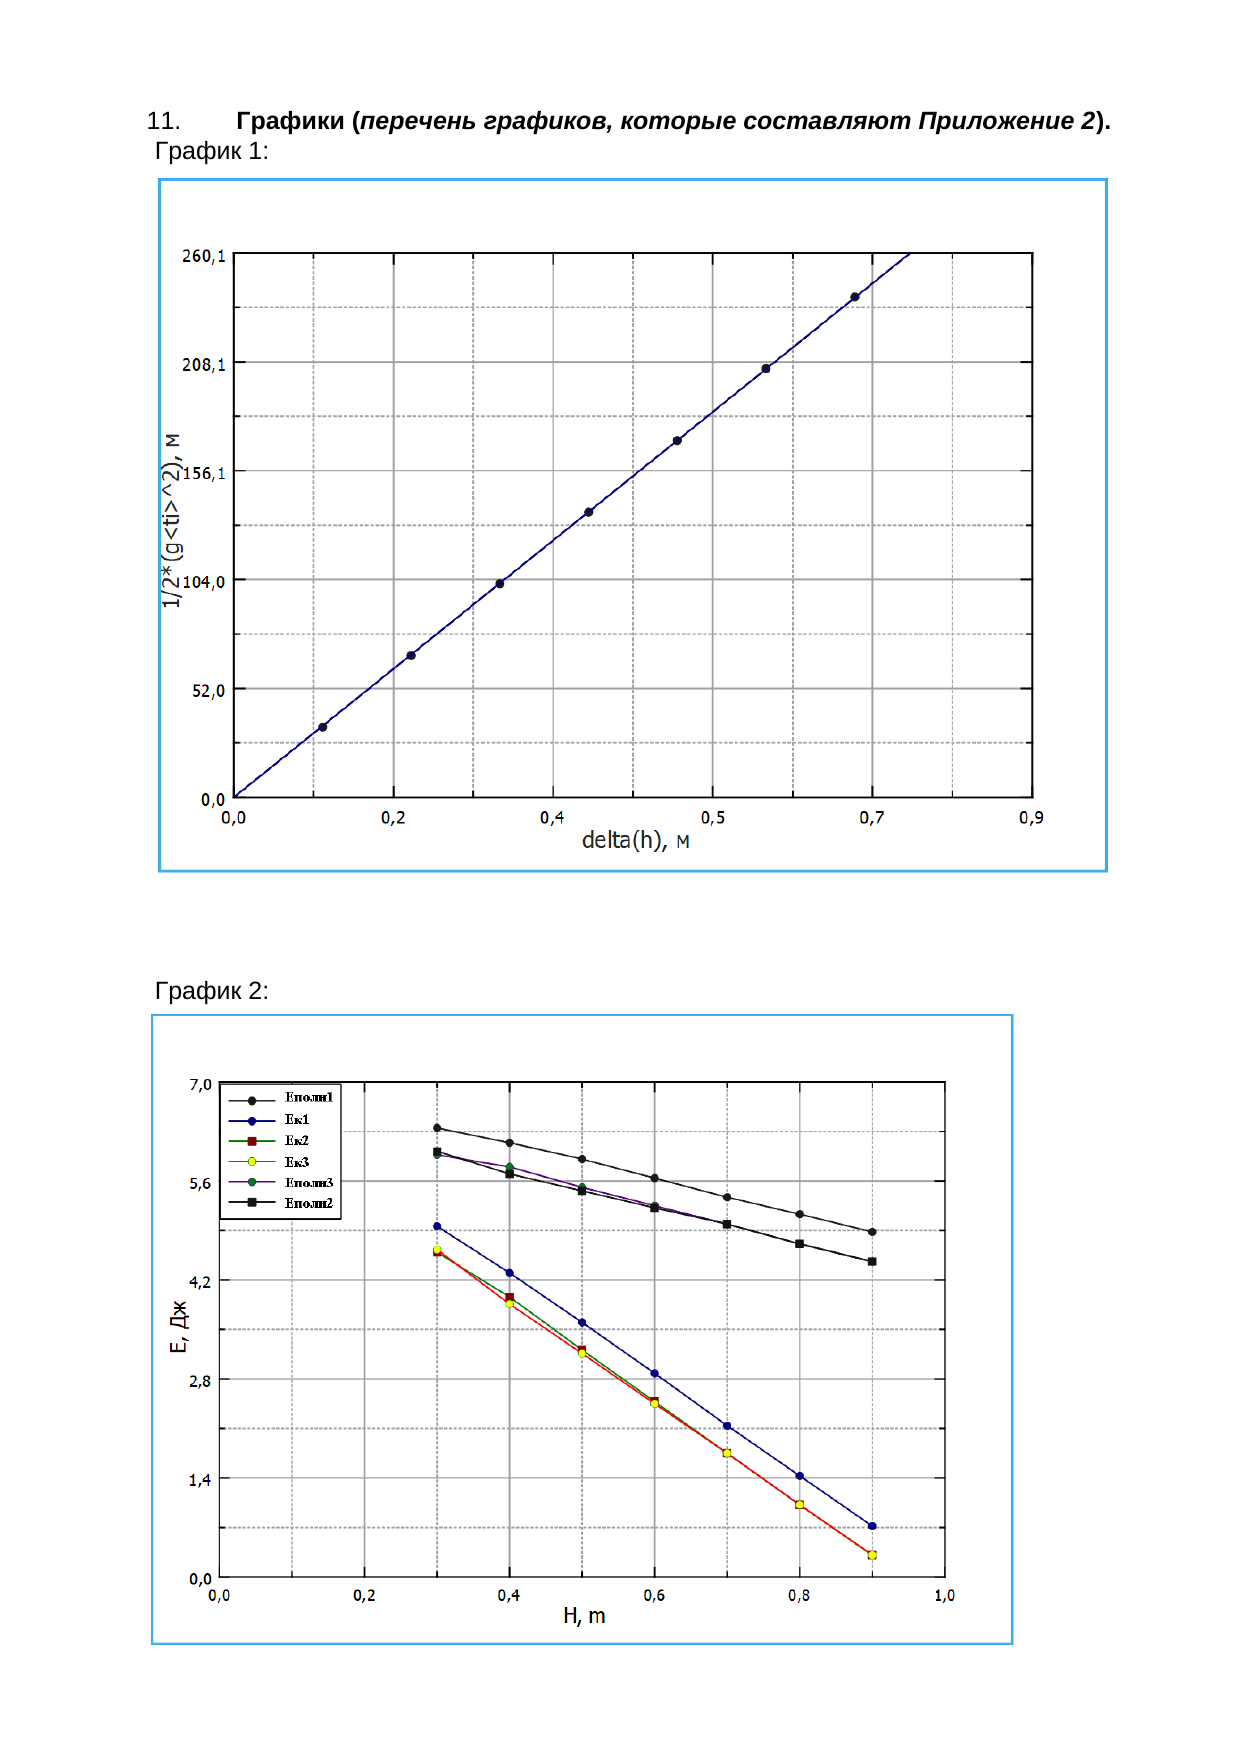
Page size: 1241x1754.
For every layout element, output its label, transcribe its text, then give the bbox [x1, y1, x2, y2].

text График 1: [148, 136, 1160, 165]
picture [147, 1007, 1018, 1649]
list Графики (перечень графиков, которые составляют Приложение 2). [146, 106, 1160, 134]
text График 2: [148, 976, 1160, 1005]
picture [147, 167, 1118, 881]
